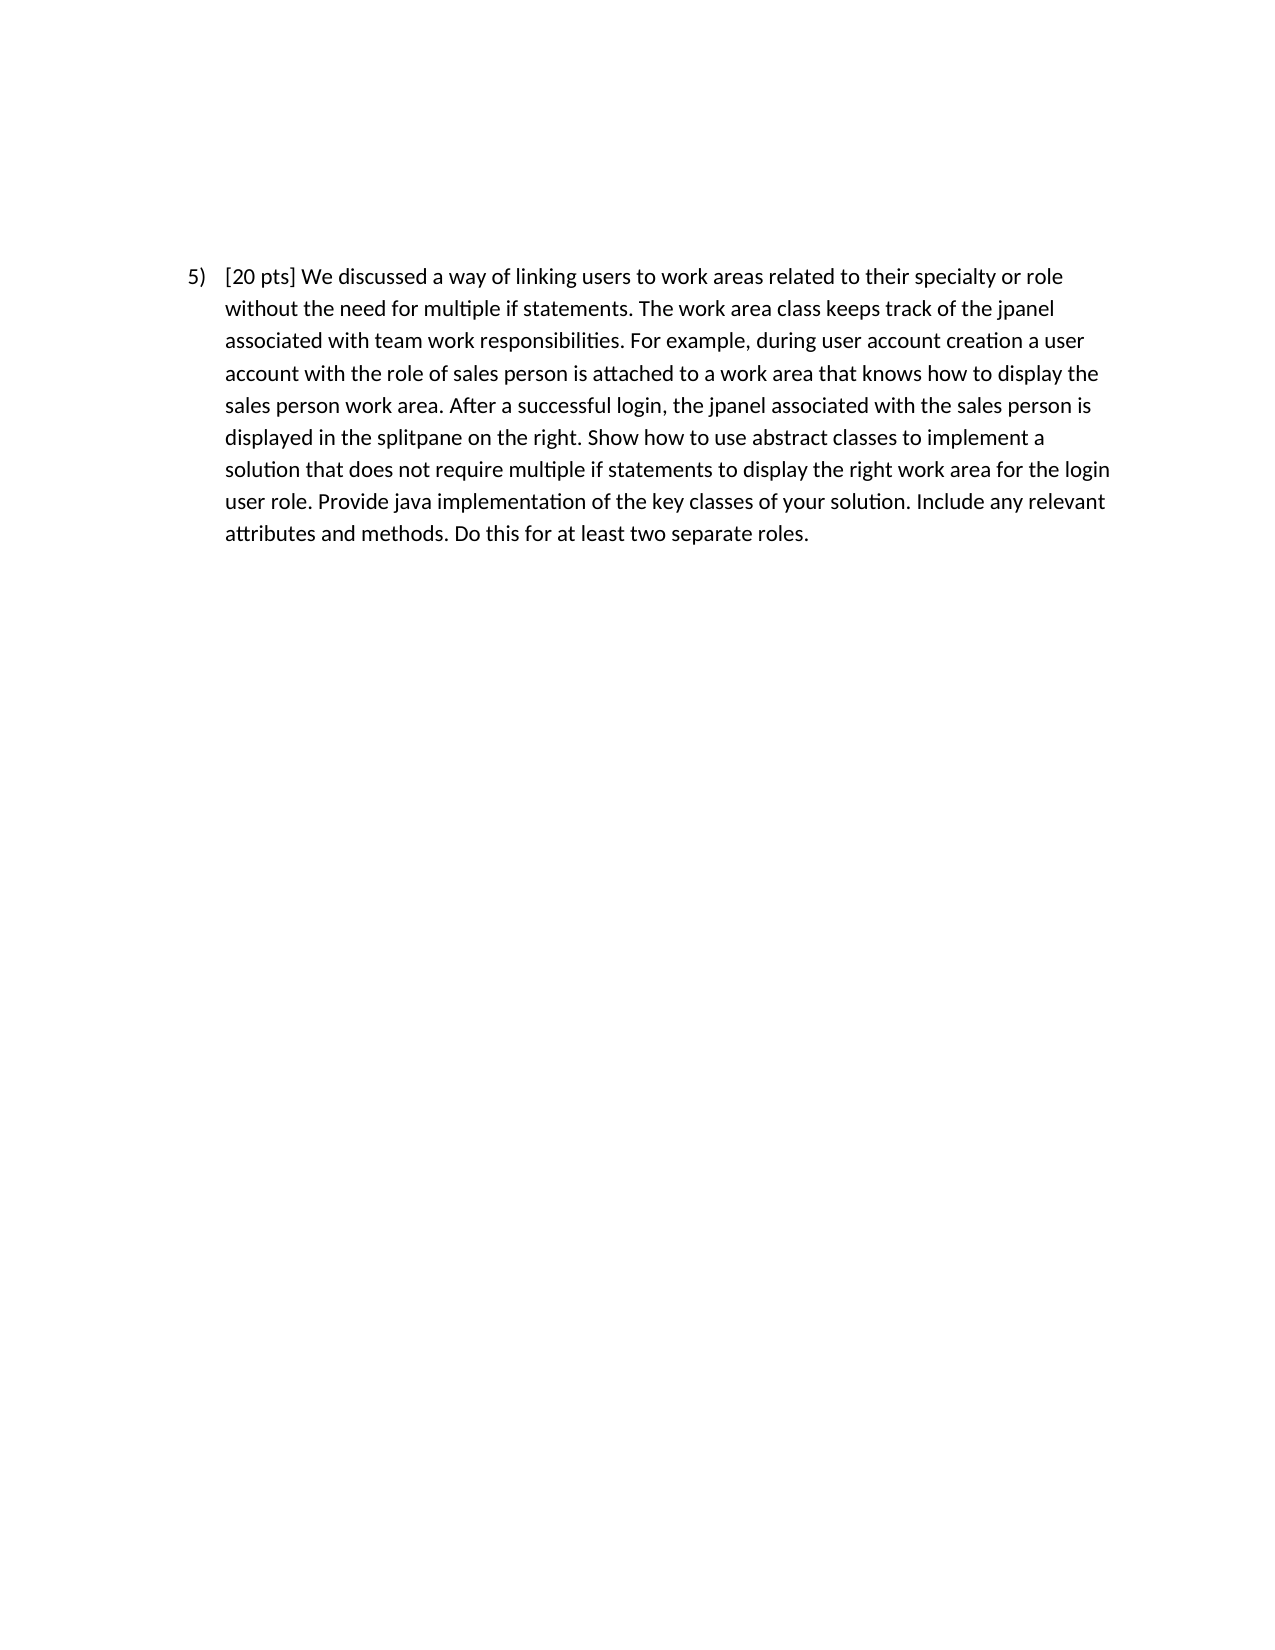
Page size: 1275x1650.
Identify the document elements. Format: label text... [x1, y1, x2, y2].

list [20 pts] We discussed a way of linking users to work areas related to their specialty or role without the need for multiple if statements. The work area class keeps track of the jpanel associated with team work responsibilities. For example, during user account creation a user account with the role of sales person is attached to a work area that knows how to display the sales person work area. After a successful login, the jpanel associated with the sales person is displayed in the splitpane on the right. Show how to use abstract classes to implement a solution that does not require multiple if statements to display the right work area for the login user role. Provide java implementation of the key classes of your solution. Include any relevant attributes and methods. Do this for at least two separate roles. [187, 262, 1125, 548]
